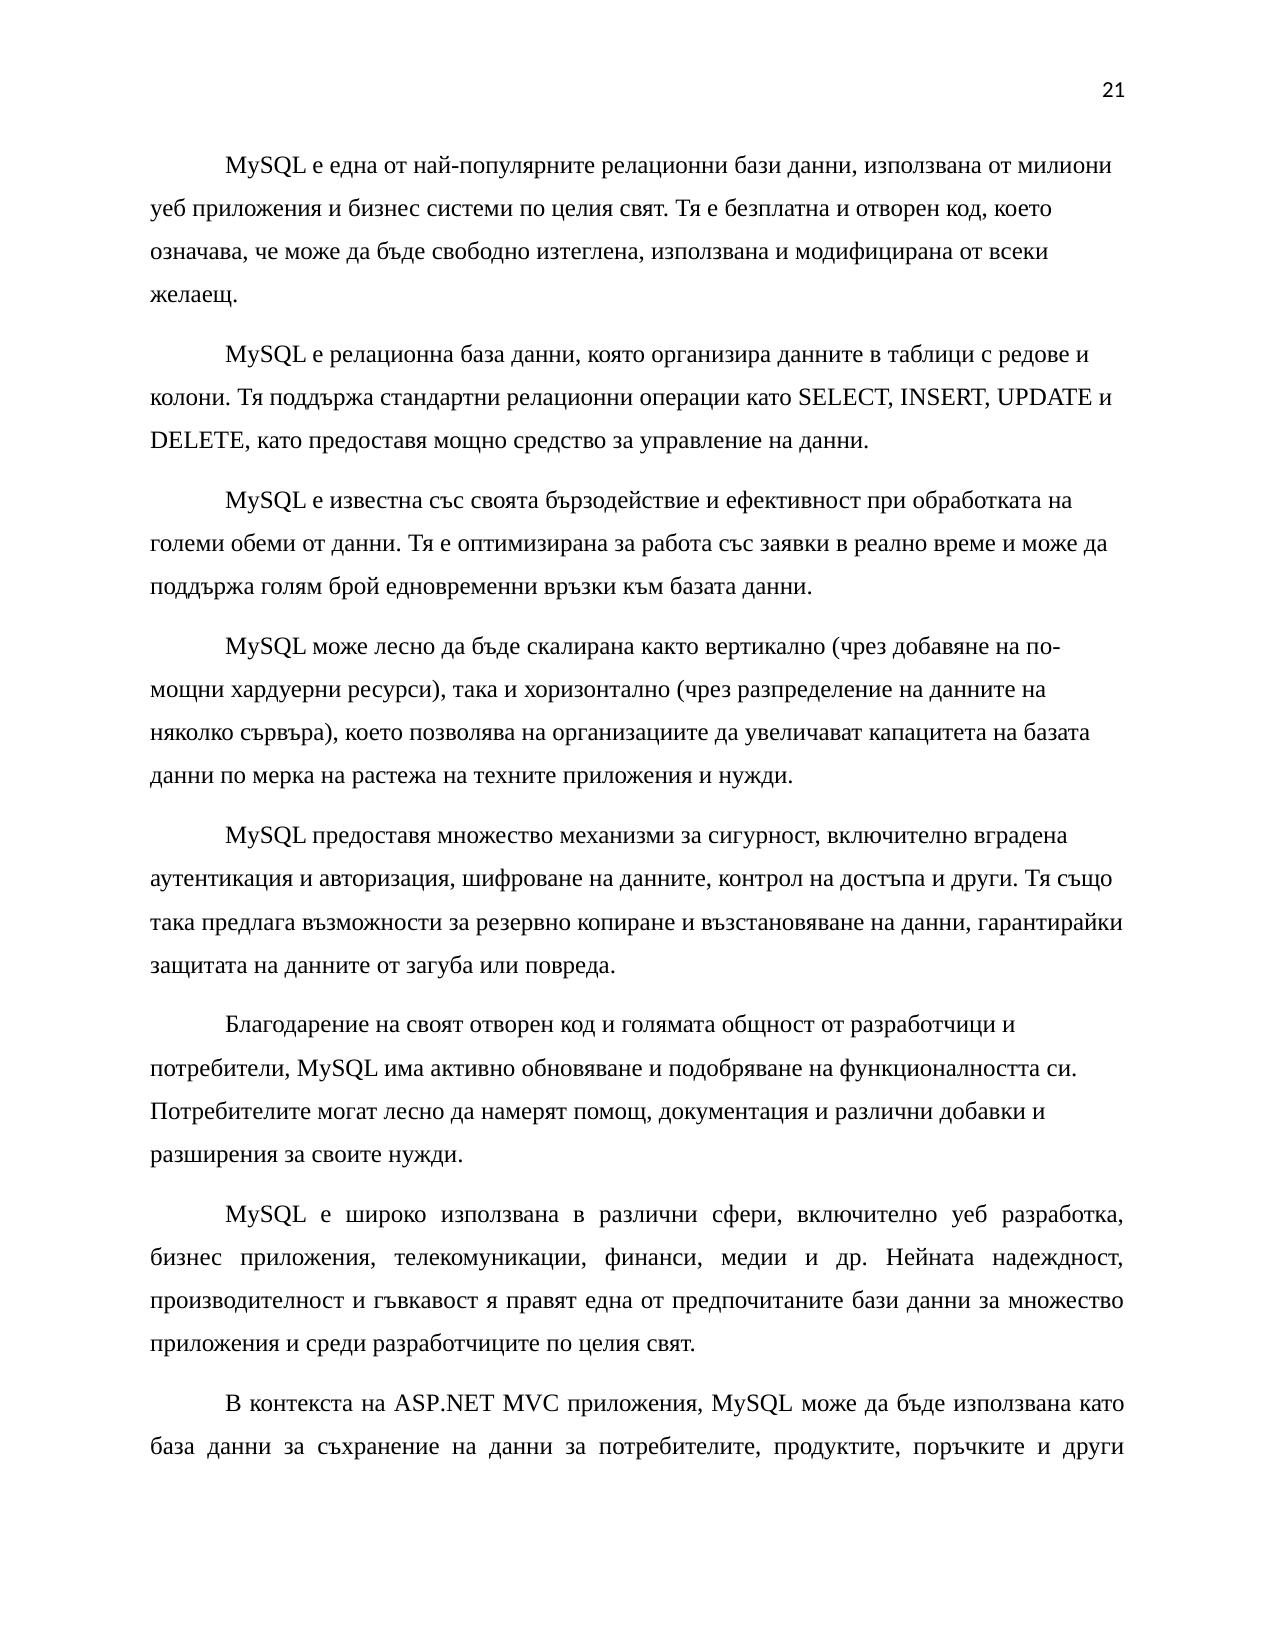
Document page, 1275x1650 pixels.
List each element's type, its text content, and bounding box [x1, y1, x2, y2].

text MySQL е широко използвана в различни сфери, включително уеб разработка, бизнес приложения, телекомуникации, финанси, медии и др. Нейната надеждност, производителност и гъвкавост я правят една от предпочитаните бази данни за множество приложения и среди разработчиците по целия свят. [150, 1199, 1125, 1357]
text MySQL е една от най-популярните релационни бази данни, използвана от милиони уеб приложения и бизнес системи по целия свят. Тя е безплатна и отворен код, което означава, че може да бъде свободно изтеглена, използвана и модифицирана от всеки желаещ. [150, 150, 1125, 308]
text MySQL може лесно да бъде скалирана както вертикално (чрез добавяне на по-мощни хардуерни ресурси), така и хоризонтално (чрез разпределение на данните на няколко сървъра), което позволява на организациите да увеличават капацитета на базата данни по мерка на растежа на техните приложения и нужди. [150, 631, 1125, 789]
text MySQL е релационна база данни, която организира данните в таблици с редове и колони. Тя поддържа стандартни релационни операции като SELECT, INSERT, UPDATE и DELETE, като предоставя мощно средство за управление на данни. [150, 339, 1125, 454]
text MySQL е известна със своята бързодействие и ефективност при обработката на големи обеми от данни. Тя е оптимизирана за работа със заявки в реално време и може да поддържа голям брой едновременни връзки към базата данни. [150, 485, 1125, 600]
text Благодарение на своят отворен код и голямата общност от разработчици и потребители, MySQL има активно обновяване и подобряване на функционалността си. Потребителите могат лесно да намерят помощ, документация и различни добавки и разширения за своите нужди. [150, 1009, 1125, 1168]
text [150, 1388, 1125, 1460]
text MySQL предоставя множество механизми за сигурност, включително вградена аутентикация и авторизация, шифроване на данните, контрол на достъпа и други. Тя също така предлага възможности за резервно копиране и възстановяване на данни, гарантирайки защитата на данните от загуба или повреда. [150, 820, 1125, 978]
